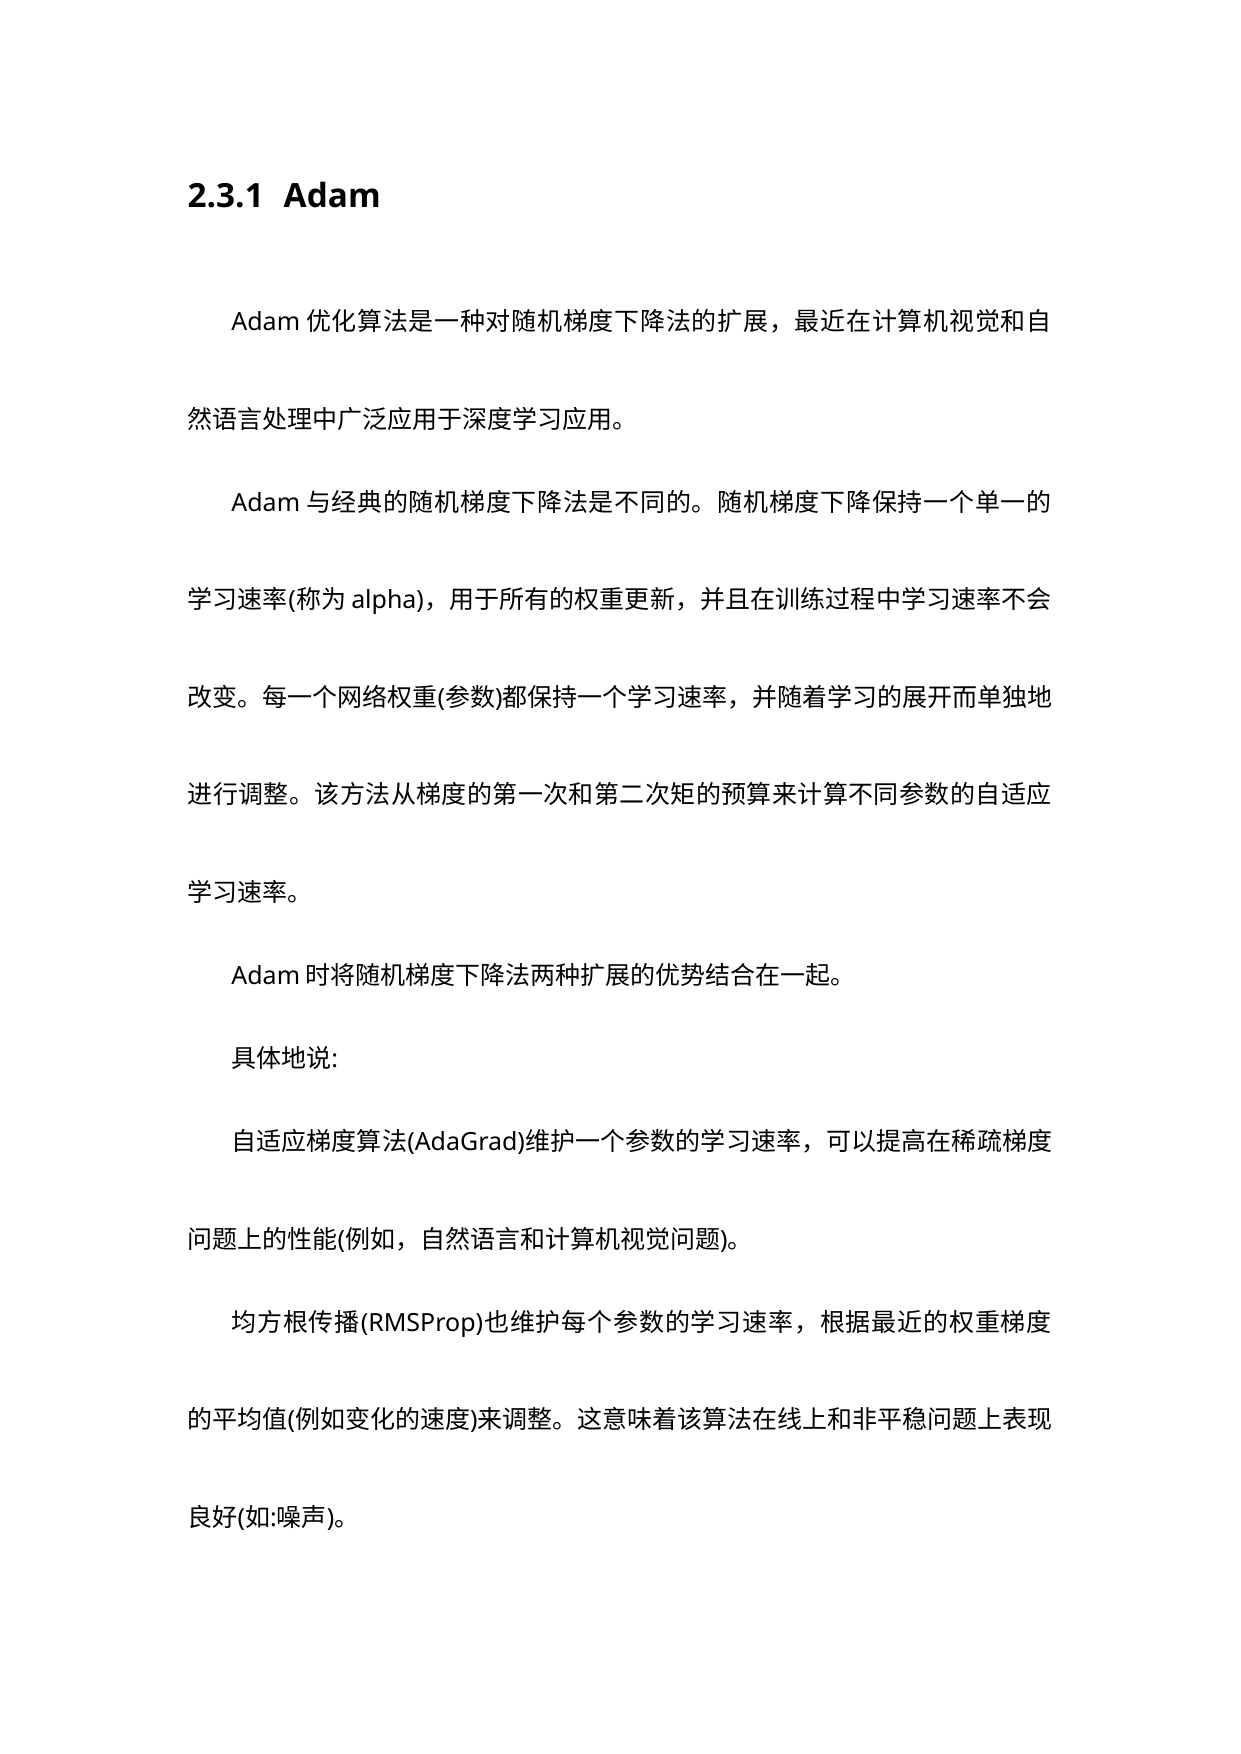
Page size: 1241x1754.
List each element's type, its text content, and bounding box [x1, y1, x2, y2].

text Adam优化算法是一种对随机梯度下降法的扩展，最近在计算机视觉和自然语言处理中广泛应用于深度学习应用。 [187, 287, 1053, 450]
subtitle Adam [187, 162, 1053, 227]
text 均方根传播(RMSProp)也维护每个参数的学习速率，根据最近的权重梯度的平均值(例如变化的速度)来调整。这意味着该算法在线上和非平稳问题上表现良好(如:噪声)。 [187, 1288, 1053, 1548]
text Adam与经典的随机梯度下降法是不同的。随机梯度下降保持一个单一的学习速率(称为alpha)，用于所有的权重更新，并且在训练过程中学习速率不会改变。每一个网络权重(参数)都保持一个学习速率，并随着学习的展开而单独地进行调整。该方法从梯度的第一次和第二次矩的预算来计算不同参数的自适应学习速率。 [187, 468, 1053, 923]
text 自适应梯度算法(AdaGrad)维护一个参数的学习速率，可以提高在稀疏梯度问题上的性能(例如，自然语言和计算机视觉问题)。 [187, 1107, 1053, 1270]
text Adam时将随机梯度下降法两种扩展的优势结合在一起。 [187, 941, 1053, 1006]
text 具体地说: [187, 1024, 1053, 1089]
